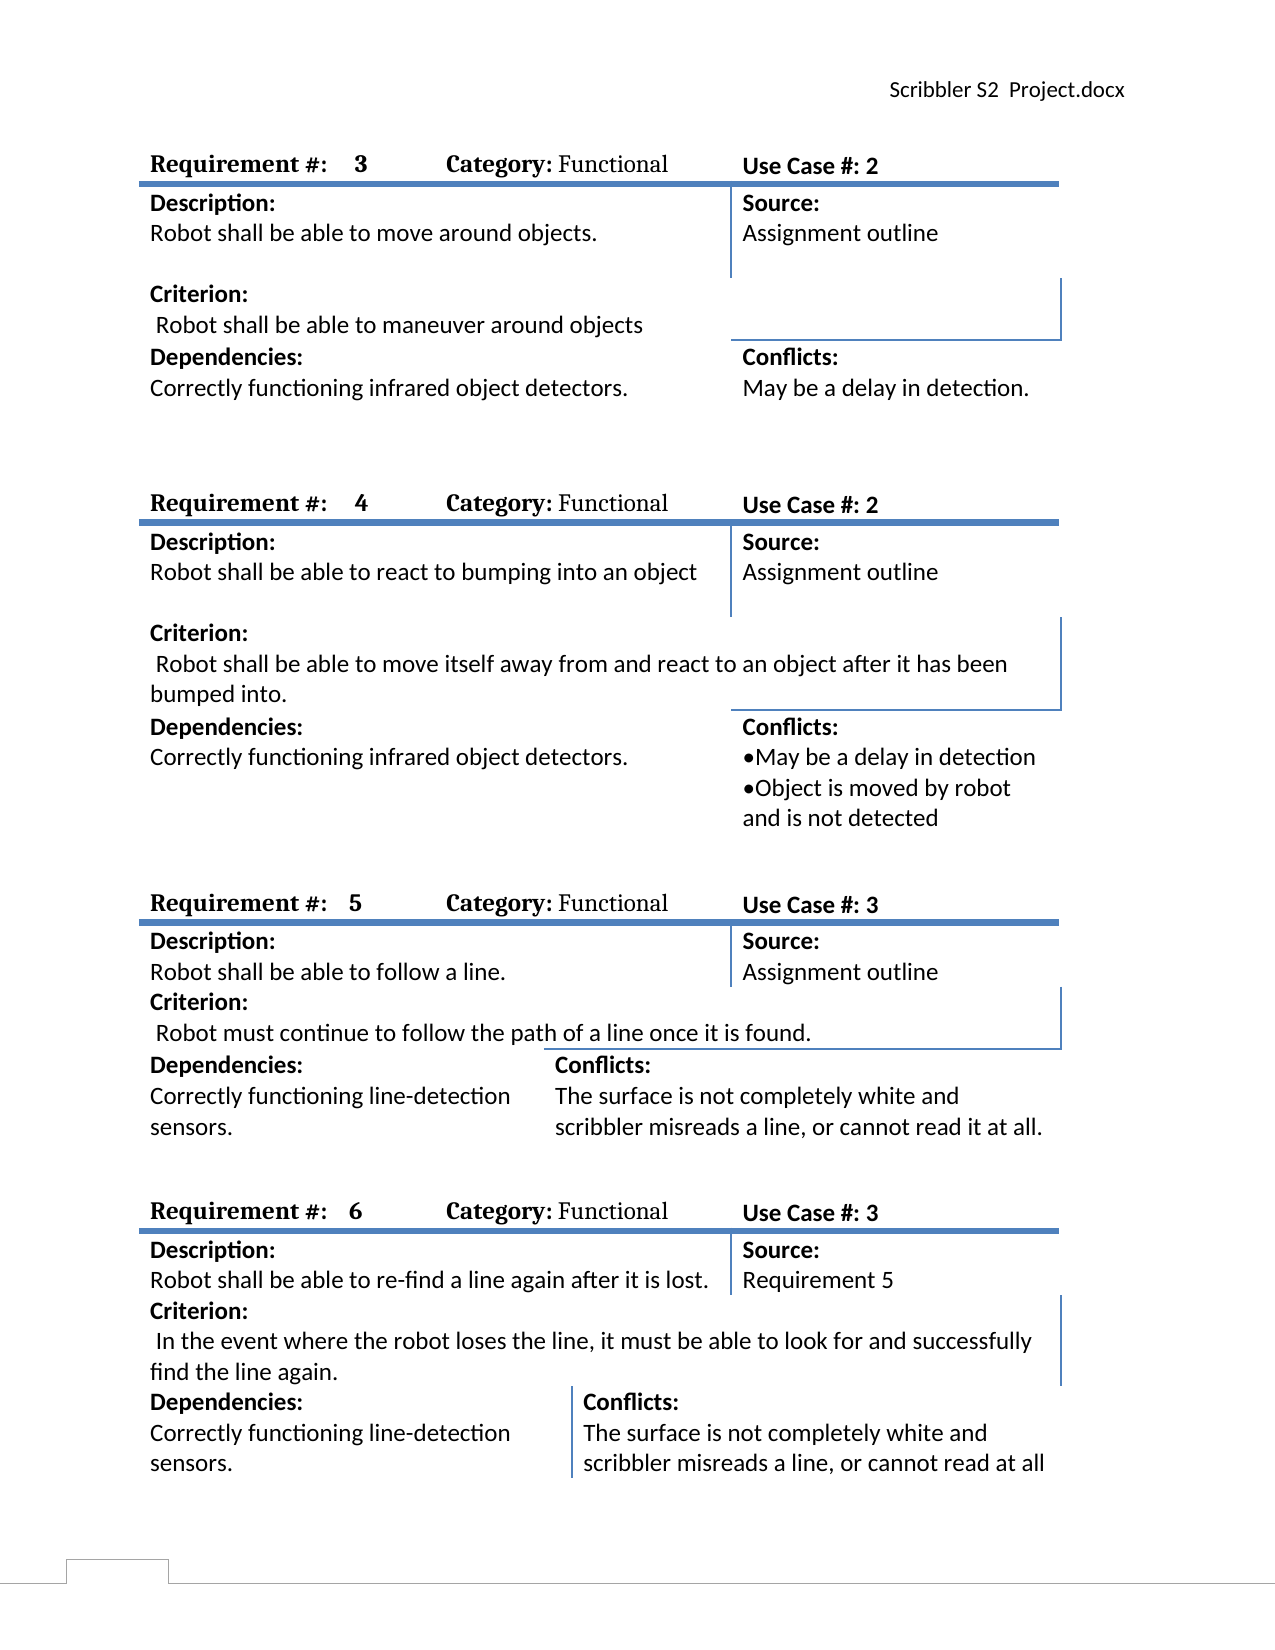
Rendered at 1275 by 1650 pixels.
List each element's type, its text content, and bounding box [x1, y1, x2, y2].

table_cell Source: Assignment outline [732, 519, 1061, 617]
table_cell Description: Robot shall be able to move around objects. [139, 187, 730, 278]
table_cell Criterion: In the event where the robot loses the line, it must be able to look for and successfully find the line again. [139, 1295, 1060, 1386]
table_cell Source: Requirement 5 [732, 1228, 1061, 1295]
table_cell Description: Robot shall be able to follow a line. [139, 926, 730, 987]
table_cell Description: Robot shall be able to react to bumping into an object [139, 526, 730, 617]
table_header Use Case #: 3 [731, 1197, 1061, 1228]
table_header Requirement #: 5 [139, 889, 435, 919]
table_cell Dependencies: Correctly functioning infrared object detectors. [139, 339, 731, 433]
table_header Use Case #: 2 [731, 489, 1061, 519]
table_header Use Case #: 3 [731, 889, 1061, 919]
table_cell Conflicts: May be a delay in detection. [731, 341, 1061, 433]
table_cell Criterion: Robot shall be able to maneuver around objects [139, 278, 1060, 339]
table_cell Dependencies: Correctly functioning line-detection sensors. [139, 1386, 571, 1478]
table_cell Source: Assignment outline [732, 181, 1061, 278]
table_header Use Case #: 2 [731, 150, 1061, 181]
table_header Category: Functional [435, 150, 731, 181]
table_cell Conflicts: •May be a delay in detection •Object is moved by robot and is not detected [731, 711, 1061, 833]
table_header Category: Functional [435, 489, 731, 519]
table_cell Criterion: Robot shall be able to move itself away from and react to an object after it has been bumped into. [139, 617, 1060, 709]
table_cell Conflicts: The surface is not completely white and scribbler misreads a line, or cannot read at all [573, 1386, 1061, 1478]
table_header Requirement #: 3 [139, 150, 435, 181]
table_cell Dependencies: Correctly functioning infrared object detectors. [139, 709, 731, 833]
table_cell Conflicts: The surface is not completely white and scribbler misreads a line, or cannot read it at all. [544, 1050, 1061, 1141]
table_cell Description: Robot shall be able to re-find a line again after it is lost. [139, 1234, 730, 1295]
table_header Requirement #: 6 [139, 1197, 435, 1228]
table_cell Source: Assignment outline [732, 919, 1061, 987]
table_header Requirement #: 4 [139, 489, 435, 519]
table_header Category: Functional [435, 889, 731, 919]
table_header Category: Functional [435, 1197, 731, 1228]
table_cell Criterion: Robot must continue to follow the path of a line once it is found. [139, 987, 1060, 1048]
table_cell Dependencies: Correctly functioning line-detection sensors. [139, 1048, 544, 1141]
